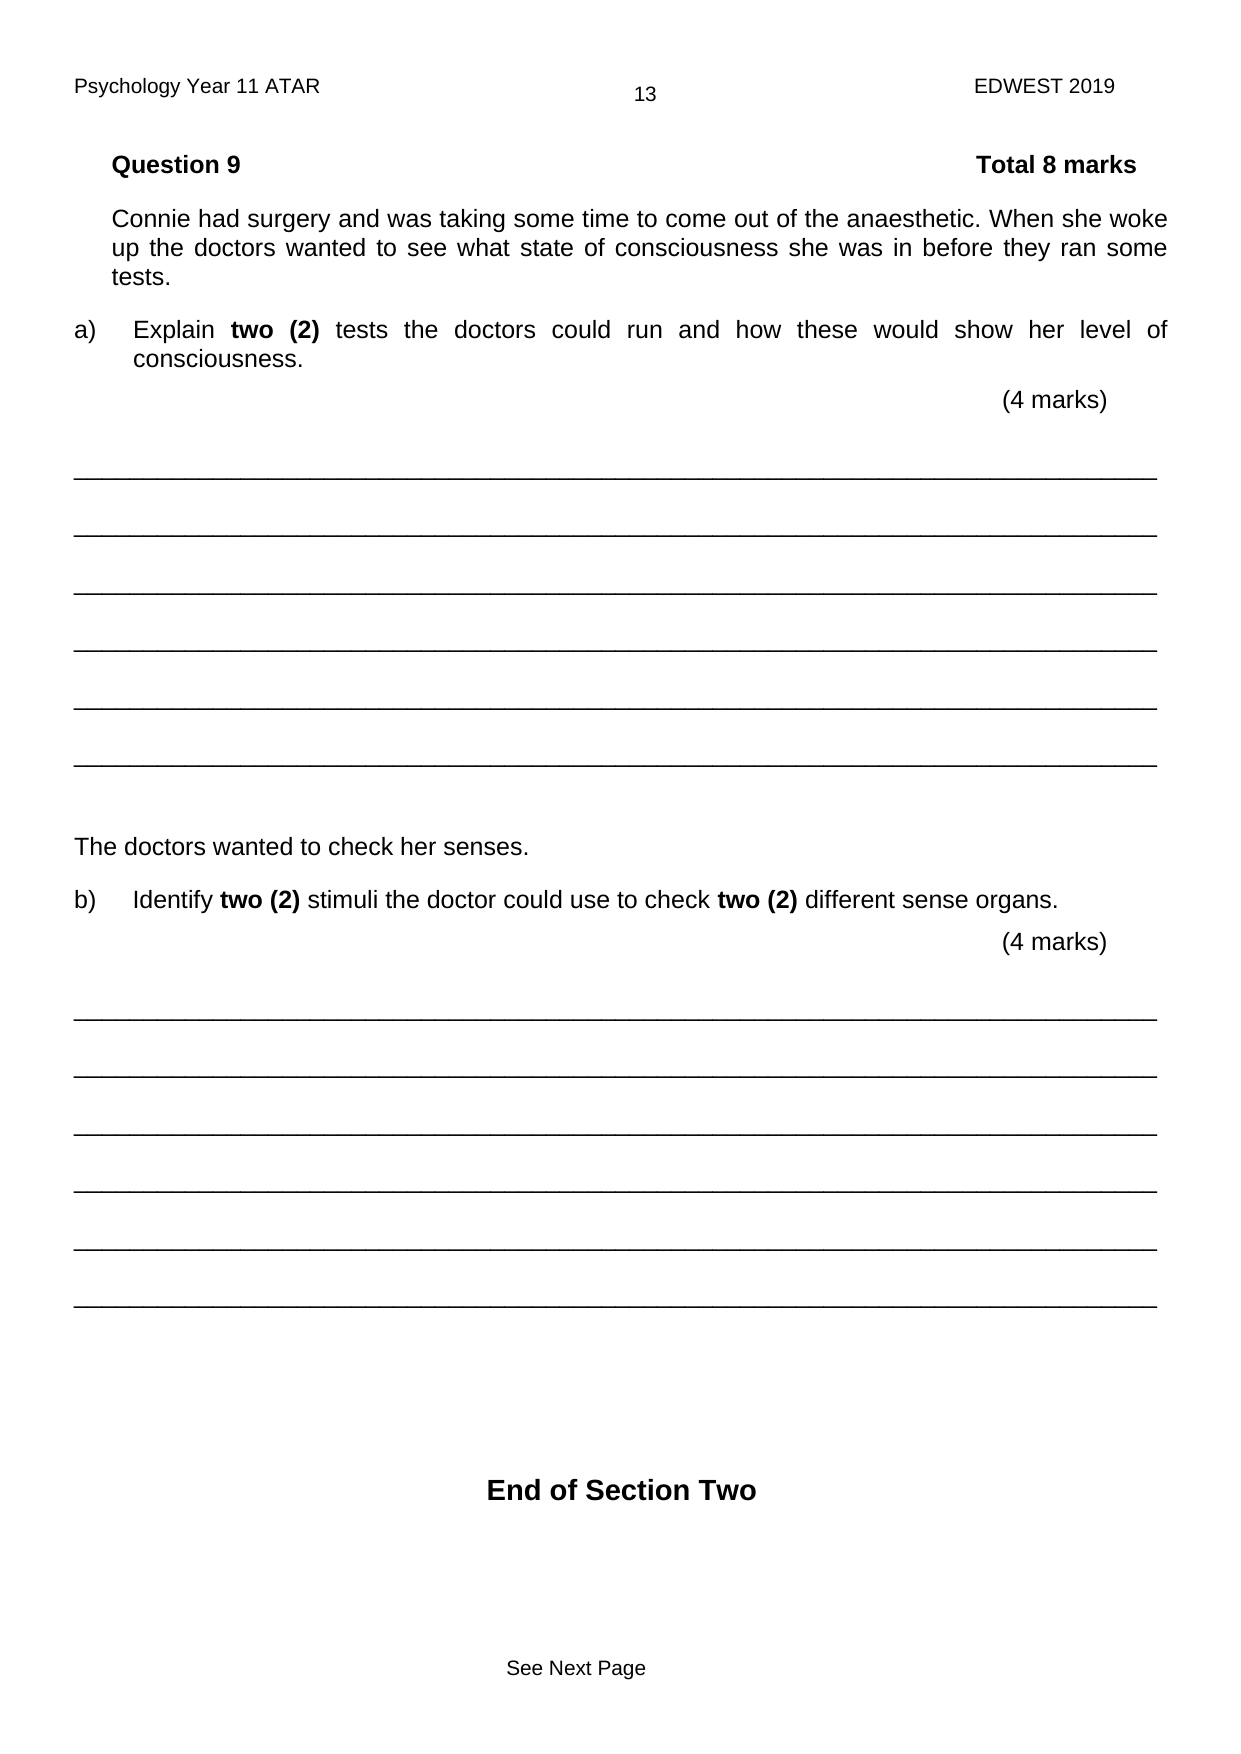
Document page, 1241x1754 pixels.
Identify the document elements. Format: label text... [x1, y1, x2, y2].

text The doctors wanted to check her senses. [74, 832, 1169, 861]
list Explain two (2) tests the doctors could run and how these would show her level of consciousness. [74, 316, 1169, 373]
text Question 9 Total 8 marks [111, 151, 1169, 179]
text (4 marks) [169, 386, 1169, 414]
text ____________________________________________________________________________________________________________________________________________________________________________________________________________________________________________________________________________________________________________________________________________________________________________________________________________________________________________________________________________________ [74, 452, 1169, 768]
text End of Section Two [74, 1473, 1169, 1506]
text Connie had surgery and was taking some time to come out of the anaesthetic. When she woke up the doctors wanted to see what state of consciousness she was in before they ran some tests. [111, 204, 1169, 291]
text (4 marks) [74, 927, 1107, 956]
text b) Identify two (2) stimuli the doctor could use to check two (2) different sense organs. [74, 886, 1169, 914]
text ____________________________________________________________________________________________________________________________________________________________________________________________________________________________________________________________________________________________________________________________________________________________________________________________________________________________________________________________________________________ [74, 993, 1169, 1309]
